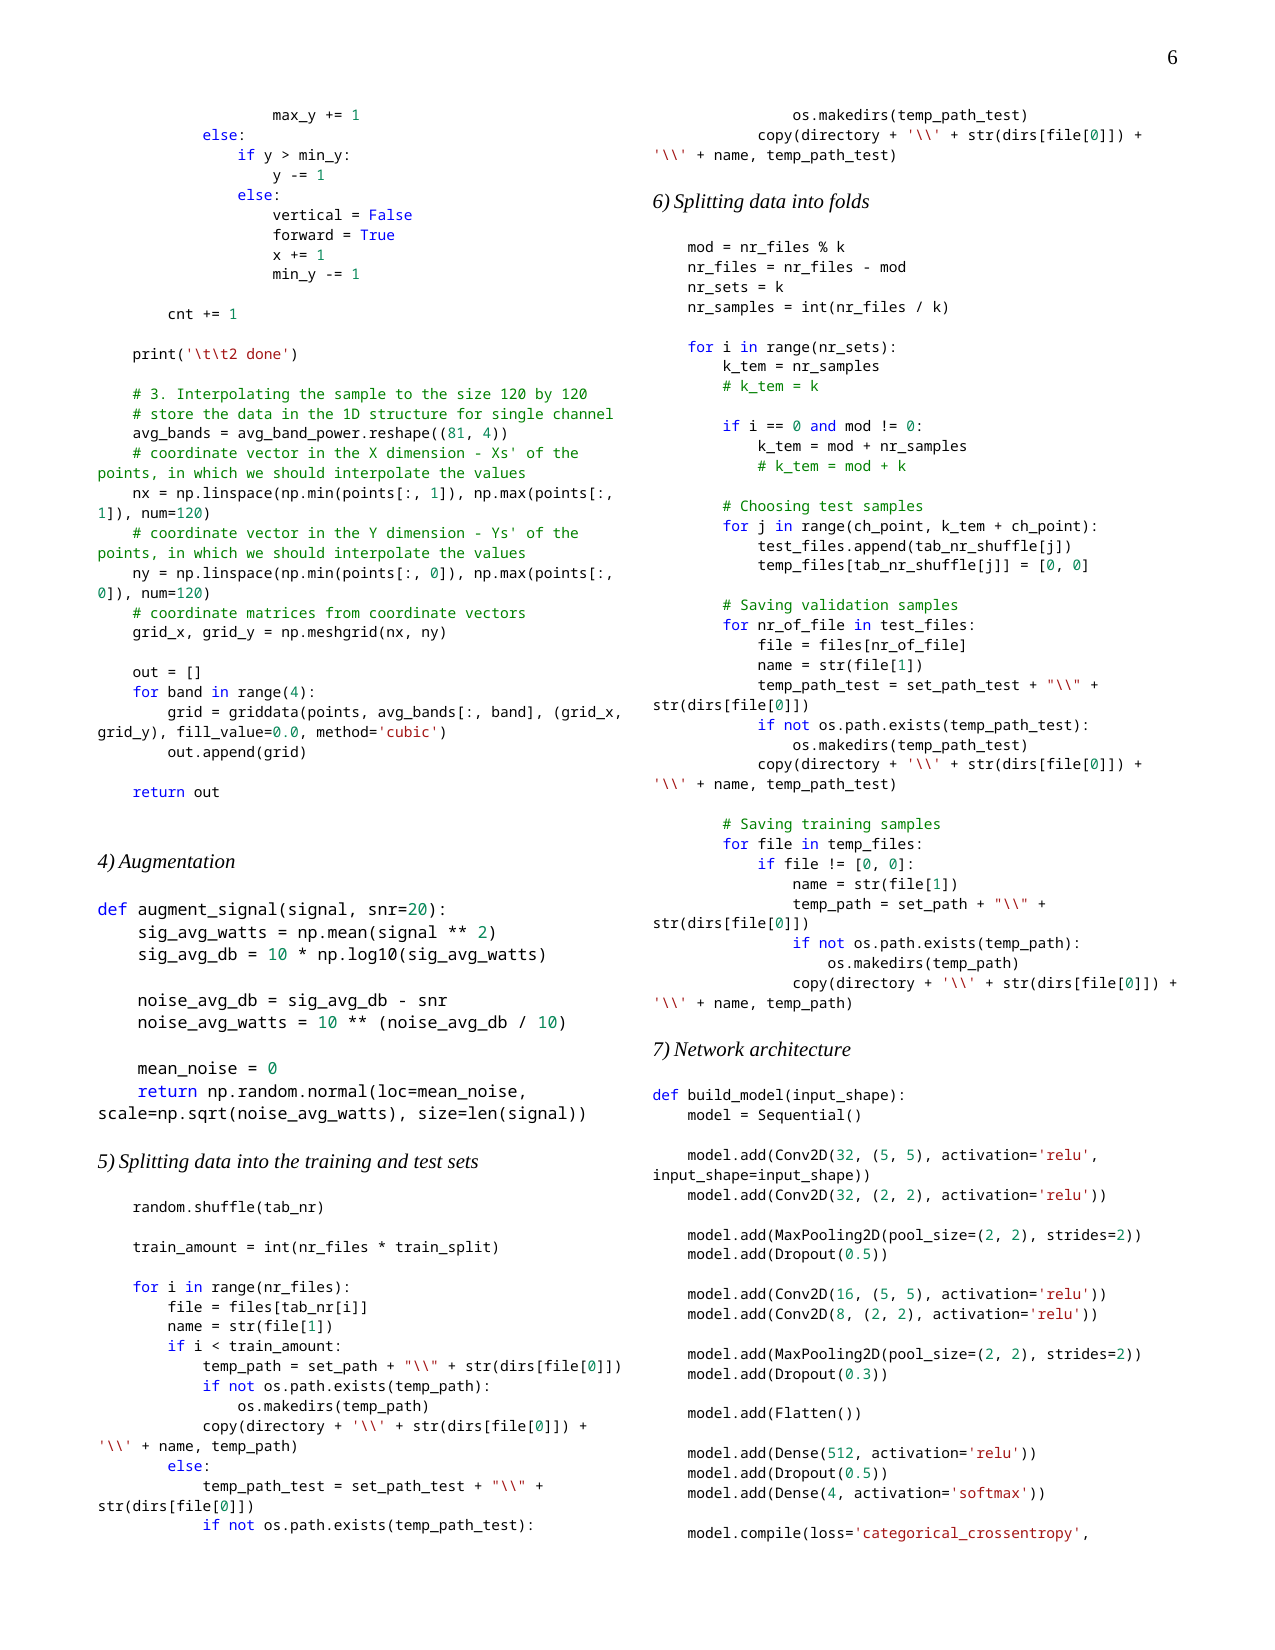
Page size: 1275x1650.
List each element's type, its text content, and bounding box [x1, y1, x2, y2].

text mod = nr_files % k [652, 237, 1177, 257]
text # 3. Interpolating the sample to the size 120 by 120 [97, 383, 622, 403]
text model.add(MaxPooling2D(pool_size=(2, 2), strides=2)) [652, 1224, 1177, 1244]
text for j in range(ch_point, k_tem + ch_point): [652, 515, 1177, 535]
text model.add(Conv2D(16, (5, 5), activation='relu')) [652, 1284, 1177, 1304]
text # k_tem = mod + k [652, 456, 1177, 476]
text for i in range(nr_files): [97, 1276, 622, 1296]
text temp_files[tab_nr_shuffle[j]] = [0, 0] [652, 555, 1177, 575]
text os.makedirs(temp_path) [652, 953, 1177, 973]
text file = files[tab_nr[i]] [97, 1296, 622, 1316]
text for band in range(4): [97, 682, 622, 702]
text max_y += 1 [97, 105, 622, 125]
text # Saving validation samples [652, 595, 1177, 615]
text model.add(Flatten()) [652, 1403, 1177, 1423]
text name = str(file[1]) [97, 1316, 622, 1336]
text ny = np.linspace(np.min(points[:, 0]), np.max(points[:, 0]), num=120) [97, 563, 622, 602]
text name = str(file[1]) [652, 655, 1177, 674]
text model.add(Dense(4, activation='softmax')) [652, 1483, 1177, 1503]
text vertical = False [97, 204, 622, 224]
text if y > min_y: [97, 145, 622, 165]
text if not os.path.exists(temp_path): [97, 1376, 622, 1396]
text # coordinate matrices from coordinate vectors [97, 602, 622, 622]
text temp_path_test = set_path_test + "\\" + str(dirs[file[0]]) [652, 674, 1177, 714]
text min_y -= 1 [97, 264, 622, 284]
text # Choosing test samples [652, 496, 1177, 515]
text model.add(Dropout(0.3)) [652, 1363, 1177, 1383]
text temp_path = set_path + "\\" + str(dirs[file[0]]) [97, 1356, 622, 1376]
subtitle Splitting data into the training and test sets [97, 1149, 622, 1173]
text test_files.append(tab_nr_shuffle[j]) [652, 535, 1177, 555]
text return np.random.normal(loc=mean_noise, scale=np.sqrt(noise_avg_watts), size=len(signal)) [97, 1079, 622, 1125]
text temp_path_test = set_path_test + "\\" + str(dirs[file[0]]) [97, 1475, 622, 1515]
text copy(directory + '\\' + str(dirs[file[0]]) + '\\' + name, temp_path_test) [652, 125, 1177, 165]
text k_tem = nr_samples [652, 356, 1177, 376]
text nx = np.linspace(np.min(points[:, 1]), np.max(points[:, 1]), num=120) [97, 483, 622, 523]
text sig_avg_watts = np.mean(signal ** 2) [97, 920, 622, 943]
text random.shuffle(tab_nr) [97, 1197, 622, 1217]
text model = Sequential() [652, 1105, 1177, 1125]
text model.compile(loss='categorical_crossentropy', [652, 1523, 1177, 1543]
text out.append(grid) [97, 742, 622, 762]
text mean_noise = 0 [97, 1057, 622, 1079]
text for i in range(nr_sets): [652, 336, 1177, 356]
text model.add(Conv2D(8, (2, 2), activation='relu')) [652, 1304, 1177, 1324]
text forward = True [97, 224, 622, 244]
text os.makedirs(temp_path_test) [652, 734, 1177, 754]
text train_amount = int(nr_files * train_split) [97, 1237, 622, 1257]
text model.add(Conv2D(32, (2, 2), activation='relu')) [652, 1184, 1177, 1204]
text sig_avg_db = 10 * np.log10(sig_avg_watts) [97, 943, 622, 966]
text copy(directory + '\\' + str(dirs[file[0]]) + '\\' + name, temp_path) [652, 973, 1177, 1013]
text nr_samples = int(nr_files / k) [652, 297, 1177, 316]
text os.makedirs(temp_path) [97, 1396, 622, 1416]
text model.add(Dense(512, activation='relu')) [652, 1443, 1177, 1463]
text grid = griddata(points, avg_bands[:, band], (grid_x, grid_y), fill_value=0.0, method='cubic') [97, 702, 622, 742]
text def augment_signal(signal, snr=20): [97, 898, 622, 920]
text for file in temp_files: [652, 834, 1177, 854]
text noise_avg_db = sig_avg_db - snr [97, 988, 622, 1011]
text if i == 0 and mod != 0: [652, 416, 1177, 436]
text y -= 1 [97, 165, 622, 184]
subtitle Network architecture [652, 1037, 1177, 1061]
text x += 1 [97, 244, 622, 264]
text print('\t\t2 done') [97, 344, 622, 364]
text def build_model(input_shape): [652, 1085, 1177, 1105]
subtitle Augmentation [97, 849, 622, 873]
text if not os.path.exists(temp_path_test): [97, 1515, 622, 1535]
text file = files[nr_of_file] [652, 635, 1177, 655]
text return out [97, 781, 622, 801]
text # coordinate vector in the X dimension - Xs' of the points, in which we should interpolate the values [97, 443, 622, 483]
text # coordinate vector in the Y dimension - Ys' of the points, in which we should interpolate the values [97, 523, 622, 563]
text model.add(MaxPooling2D(pool_size=(2, 2), strides=2)) [652, 1344, 1177, 1363]
text if not os.path.exists(temp_path): [652, 933, 1177, 953]
text else: [97, 1456, 622, 1475]
text else: [97, 184, 622, 204]
text else: [97, 125, 622, 145]
text os.makedirs(temp_path_test) [652, 105, 1177, 125]
text model.add(Conv2D(32, (5, 5), activation='relu', input_shape=input_shape)) [652, 1145, 1177, 1184]
text model.add(Dropout(0.5)) [652, 1244, 1177, 1264]
text name = str(file[1]) [652, 873, 1177, 893]
text copy(directory + '\\' + str(dirs[file[0]]) + '\\' + name, temp_path_test) [652, 754, 1177, 794]
text # store the data in the 1D structure for single channel [97, 403, 622, 423]
text copy(directory + '\\' + str(dirs[file[0]]) + '\\' + name, temp_path) [97, 1416, 622, 1456]
text noise_avg_watts = 10 ** (noise_avg_db / 10) [97, 1011, 622, 1034]
subtitle Splitting data into folds [652, 189, 1177, 213]
text # Saving training samples [652, 814, 1177, 834]
text if not os.path.exists(temp_path_test): [652, 714, 1177, 734]
text avg_bands = avg_band_power.reshape((81, 4)) [97, 423, 622, 443]
text k_tem = mod + nr_samples [652, 436, 1177, 456]
text # k_tem = k [652, 376, 1177, 396]
text out = [] [97, 662, 622, 682]
text cnt += 1 [97, 304, 622, 324]
text for nr_of_file in test_files: [652, 615, 1177, 635]
text model.add(Dropout(0.5)) [652, 1463, 1177, 1483]
text grid_x, grid_y = np.meshgrid(nx, ny) [97, 622, 622, 642]
text nr_files = nr_files - mod [652, 257, 1177, 277]
text temp_path = set_path + "\\" + str(dirs[file[0]]) [652, 893, 1177, 933]
text if i < train_amount: [97, 1336, 622, 1356]
text nr_sets = k [652, 277, 1177, 297]
text if file != [0, 0]: [652, 854, 1177, 873]
